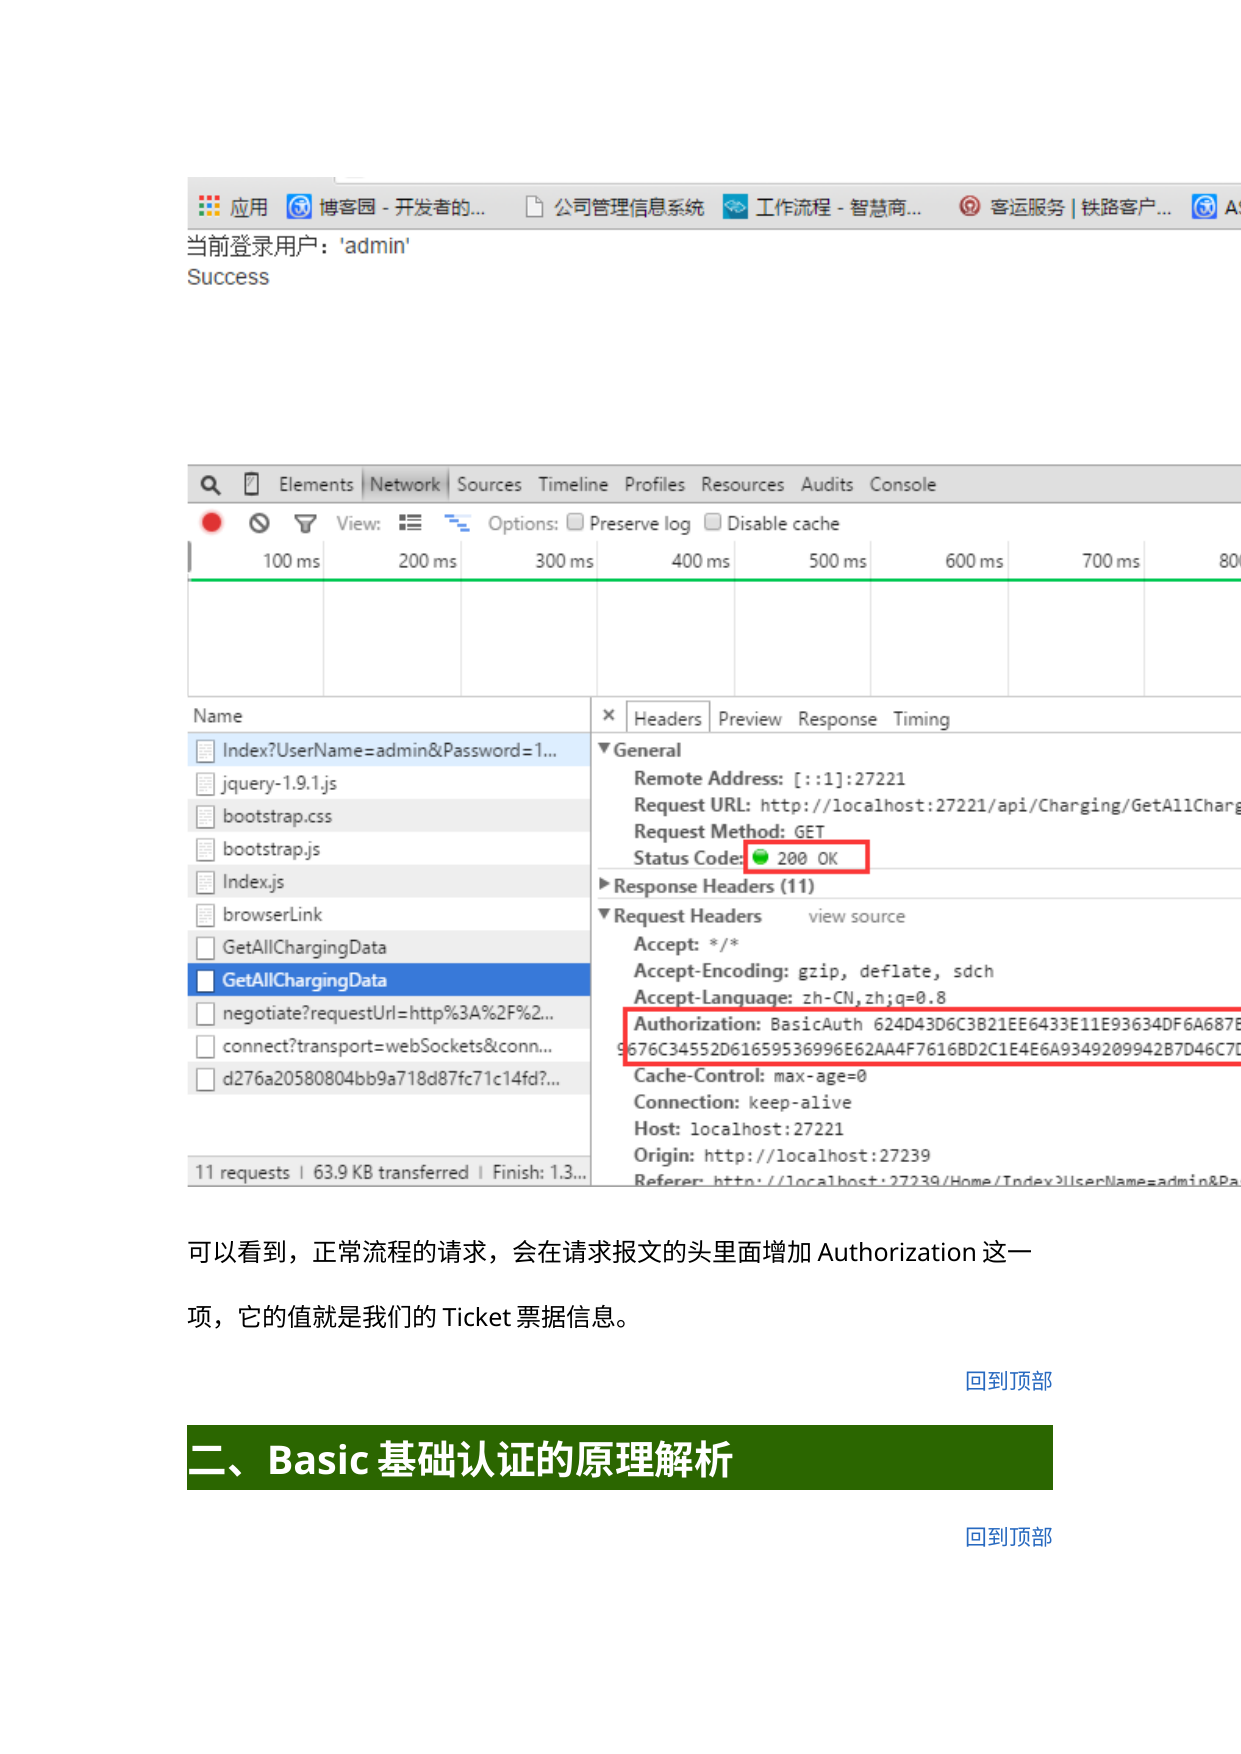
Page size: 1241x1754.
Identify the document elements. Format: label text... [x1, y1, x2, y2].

text 可以看到，正常流程的请求，会在请求报文的头里面增加Authorization这一项，它的值就是我们的Ticket票据信息。 [187, 1218, 1053, 1348]
picture [187, 177, 1241, 1187]
text 回到顶部 [187, 1519, 1053, 1552]
text 回到顶部 [187, 1363, 1053, 1396]
subtitle 二、Basic基础认证的原理解析 [187, 1425, 1053, 1490]
